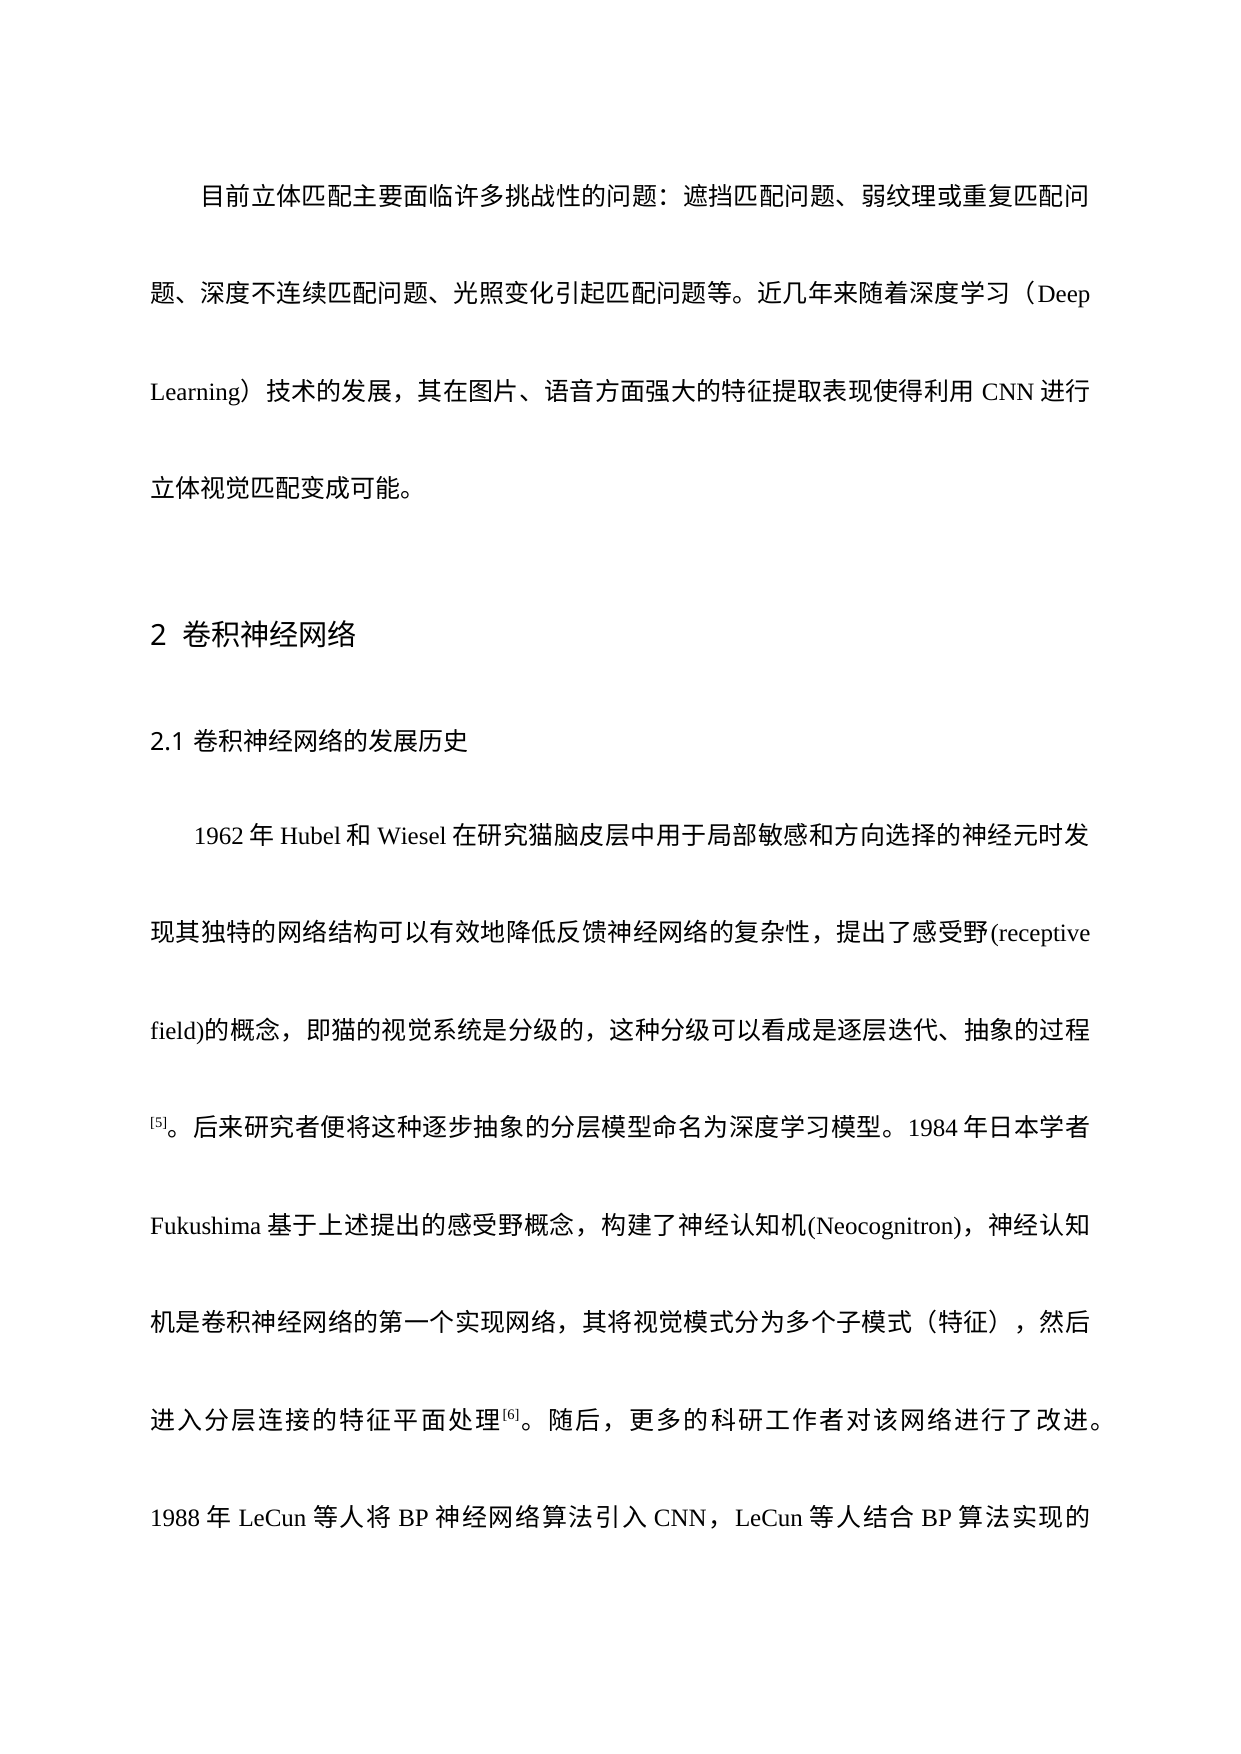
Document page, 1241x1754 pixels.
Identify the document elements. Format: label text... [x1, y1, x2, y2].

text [150, 801, 1090, 1548]
text 2.1 卷积神经网络的发展历史 [150, 707, 1090, 772]
text 目前立体匹配主要面临许多挑战性的问题：遮挡匹配问题、弱纹理或重复匹配问题、深度不连续匹配问题、光照变化引起匹配问题等。近几年来随着深度学习（Deep Learning）技术的发展，其在图片、语音方面强大的特征提取表现使得利用CNN进行立体视觉匹配变成可能。 [150, 162, 1090, 519]
text 2 卷积神经网络 [150, 600, 1090, 665]
